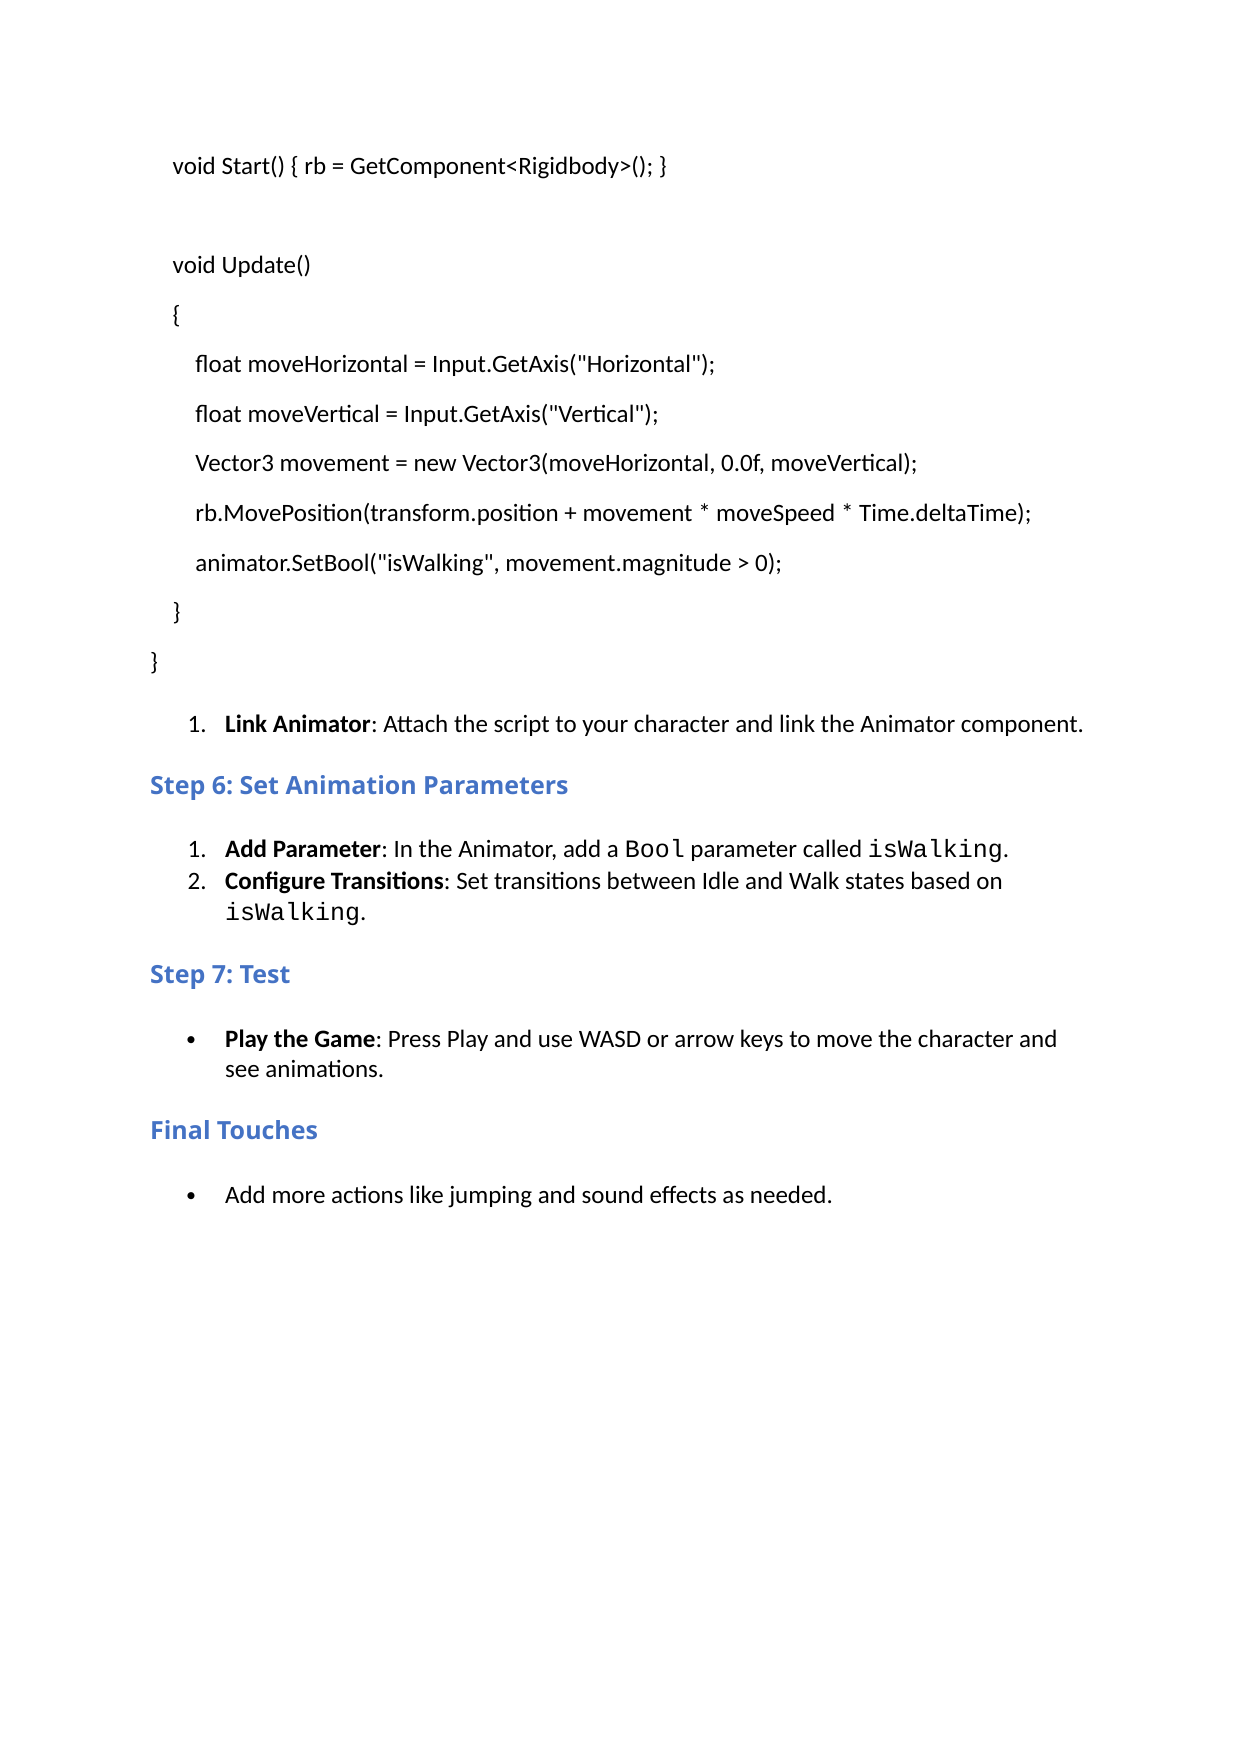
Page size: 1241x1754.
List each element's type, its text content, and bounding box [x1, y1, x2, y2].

list Play the Game: Press Play and use WASD or arrow keys to move the character and see animations. [187, 1023, 1090, 1084]
list Add more actions like jumping and sound effects as needed. [187, 1179, 1090, 1209]
text animator.SetBool("isWalking", movement.magnitude > 0); [150, 547, 1090, 577]
text float moveHorizontal = Input.GetAxis("Horizontal"); [150, 348, 1090, 379]
text float moveVertical = Input.GetAxis("Vertical"); [150, 398, 1090, 428]
list Configure Transitions: Set transitions between Idle and Walk states based on isWalking. [187, 865, 1090, 928]
text rb.MovePosition(transform.position + movement * moveSpeed * Time.deltaTime); [150, 497, 1090, 528]
list Link Animator: Attach the script to your character and link the Animator component. [187, 708, 1090, 738]
subtitle Step 7: Test [150, 957, 1090, 991]
subtitle Final Touches [150, 1113, 1090, 1147]
text Vector3 movement = new Vector3(moveHorizontal, 0.0f, moveVertical); [150, 447, 1090, 478]
text { [150, 299, 1090, 329]
text } [150, 646, 1090, 676]
text void Update() [150, 249, 1090, 280]
subtitle Step 6: Set Animation Parameters [150, 768, 1090, 802]
list Add Parameter: In the Animator, add a Bool parameter called isWalking. [187, 833, 1090, 865]
text } [150, 596, 1090, 627]
text void Start() { rb = GetComponent<Rigidbody>(); } [150, 150, 1090, 181]
